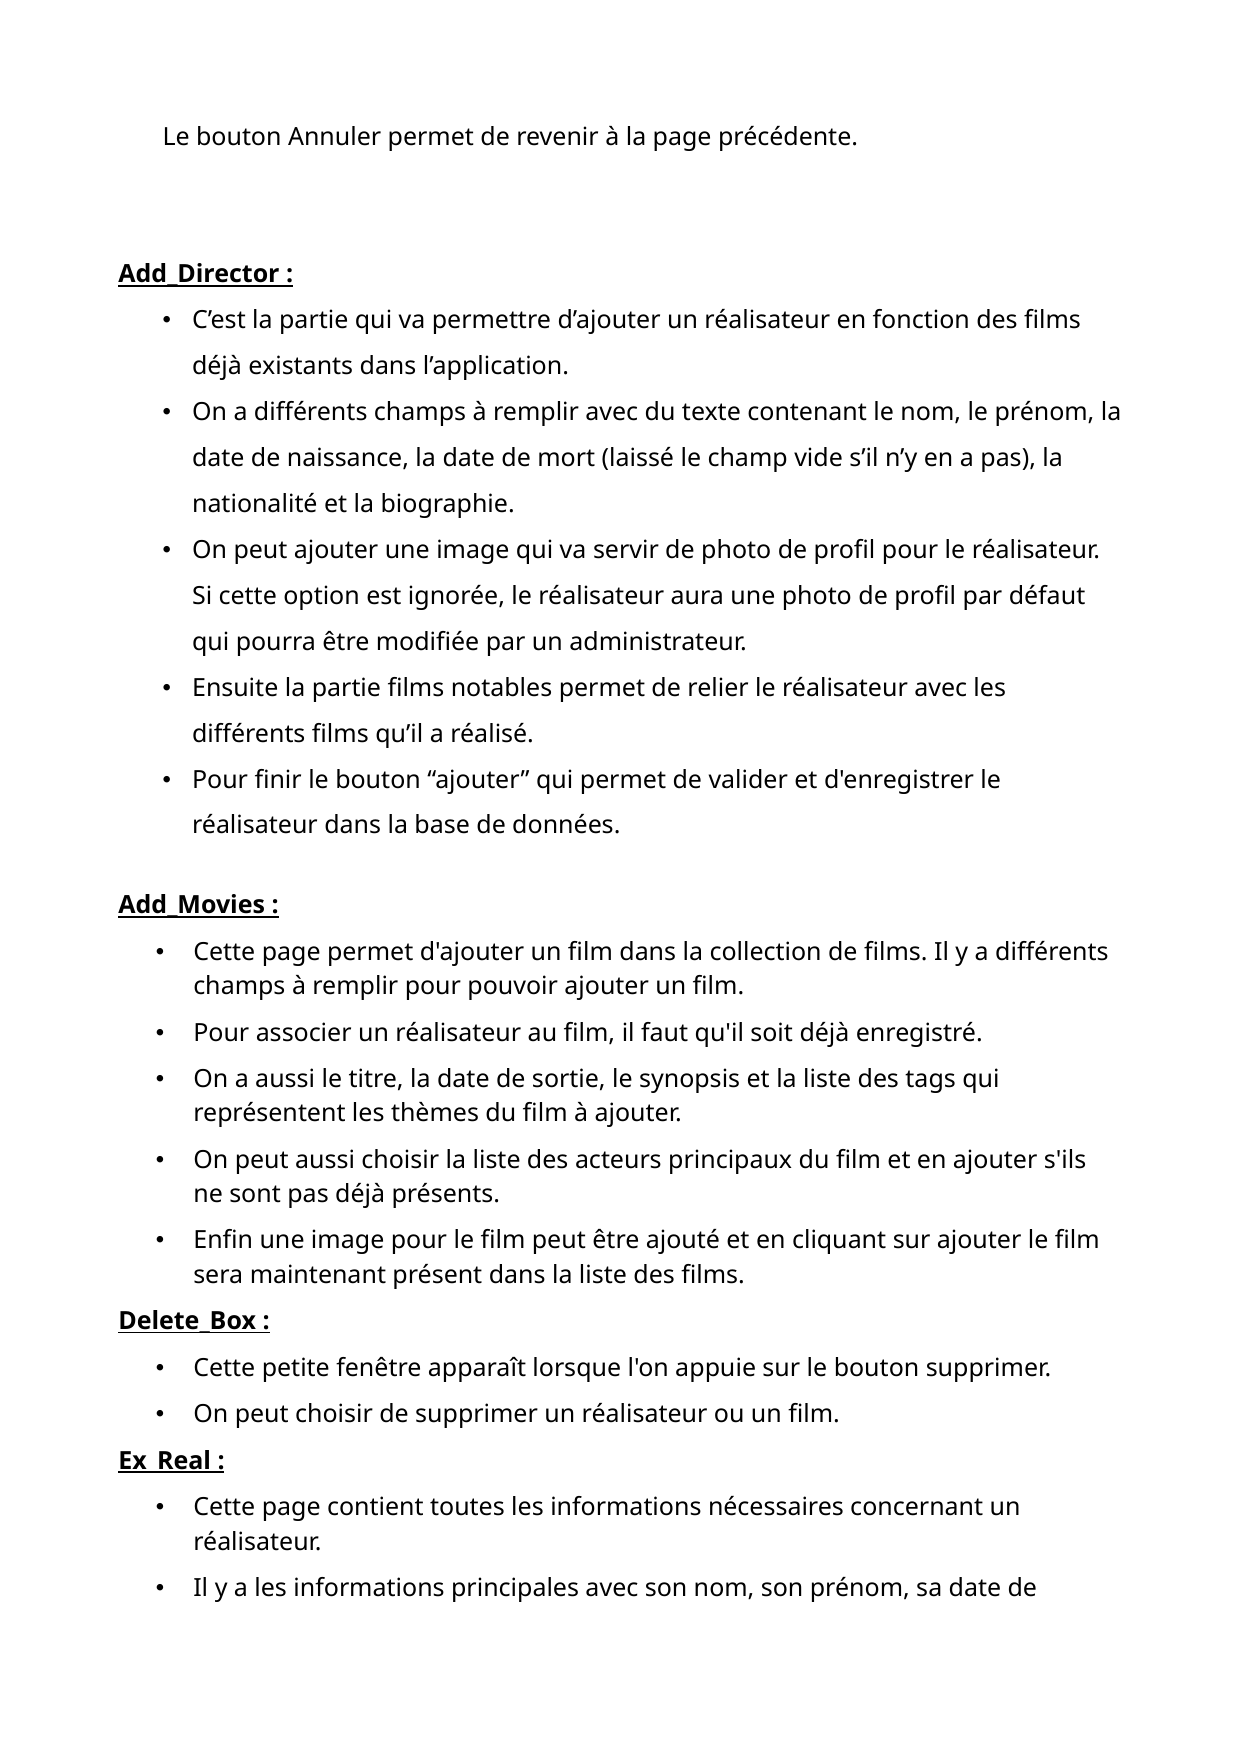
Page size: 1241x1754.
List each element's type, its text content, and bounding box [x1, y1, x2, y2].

list Ensuite la partie films notables permet de relier le réalisateur avec les différents films qu’il a réalisé. [162, 669, 1122, 749]
text Le bouton Annuler permet de revenir à la page précédente. [162, 118, 1122, 152]
list Pour associer un réalisateur au film, il faut qu'il soit déjà enregistré. [156, 1014, 1122, 1048]
text Delete_Box : [118, 1303, 1122, 1337]
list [156, 1570, 1122, 1604]
text Ex_Real : [118, 1442, 1122, 1477]
text Add_Director : [118, 256, 1122, 290]
list C’est la partie qui va permettre d’ajouter un réalisateur en fonction des films déjà existants dans l’application. [162, 302, 1122, 382]
list Cette page contient toutes les informations nécessaires concernant un réalisateur. [156, 1489, 1122, 1557]
list On a différents champs à remplir avec du texte contenant le nom, le prénom, la date de naissance, la date de mort (laissé le champ vide s’il n’y en a pas), la nationalité et la biographie. [162, 394, 1122, 520]
text Add_Movies : [118, 853, 1122, 921]
list On a aussi le titre, la date de sortie, le synopsis et la liste des tags qui représentent les thèmes du film à ajouter. [156, 1061, 1122, 1129]
list Cette petite fenêtre apparaît lorsque l'on appuie sur le bouton supprimer. [156, 1349, 1122, 1383]
list Pour finir le bouton “ajouter” qui permet de valider et d'enregistrer le réalisateur dans la base de données. [162, 761, 1122, 841]
list Enfin une image pour le film peut être ajouté et en cliquant sur ajouter le film sera maintenant présent dans la liste des films. [156, 1222, 1122, 1290]
list Cette page permet d'ajouter un film dans la collection de films. Il y a différents champs à remplir pour pouvoir ajouter un film. [156, 934, 1122, 1002]
list On peut aussi choisir la liste des acteurs principaux du film et en ajouter s'ils ne sont pas déjà présents. [156, 1142, 1122, 1210]
list On peut ajouter une image qui va servir de photo de profil pour le réalisateur. Si cette option est ignorée, le réalisateur aura une photo de profil par défaut qui pourra être modifiée par un administrateur. [162, 532, 1122, 657]
list On peut choisir de supprimer un réalisateur ou un film. [156, 1396, 1122, 1430]
